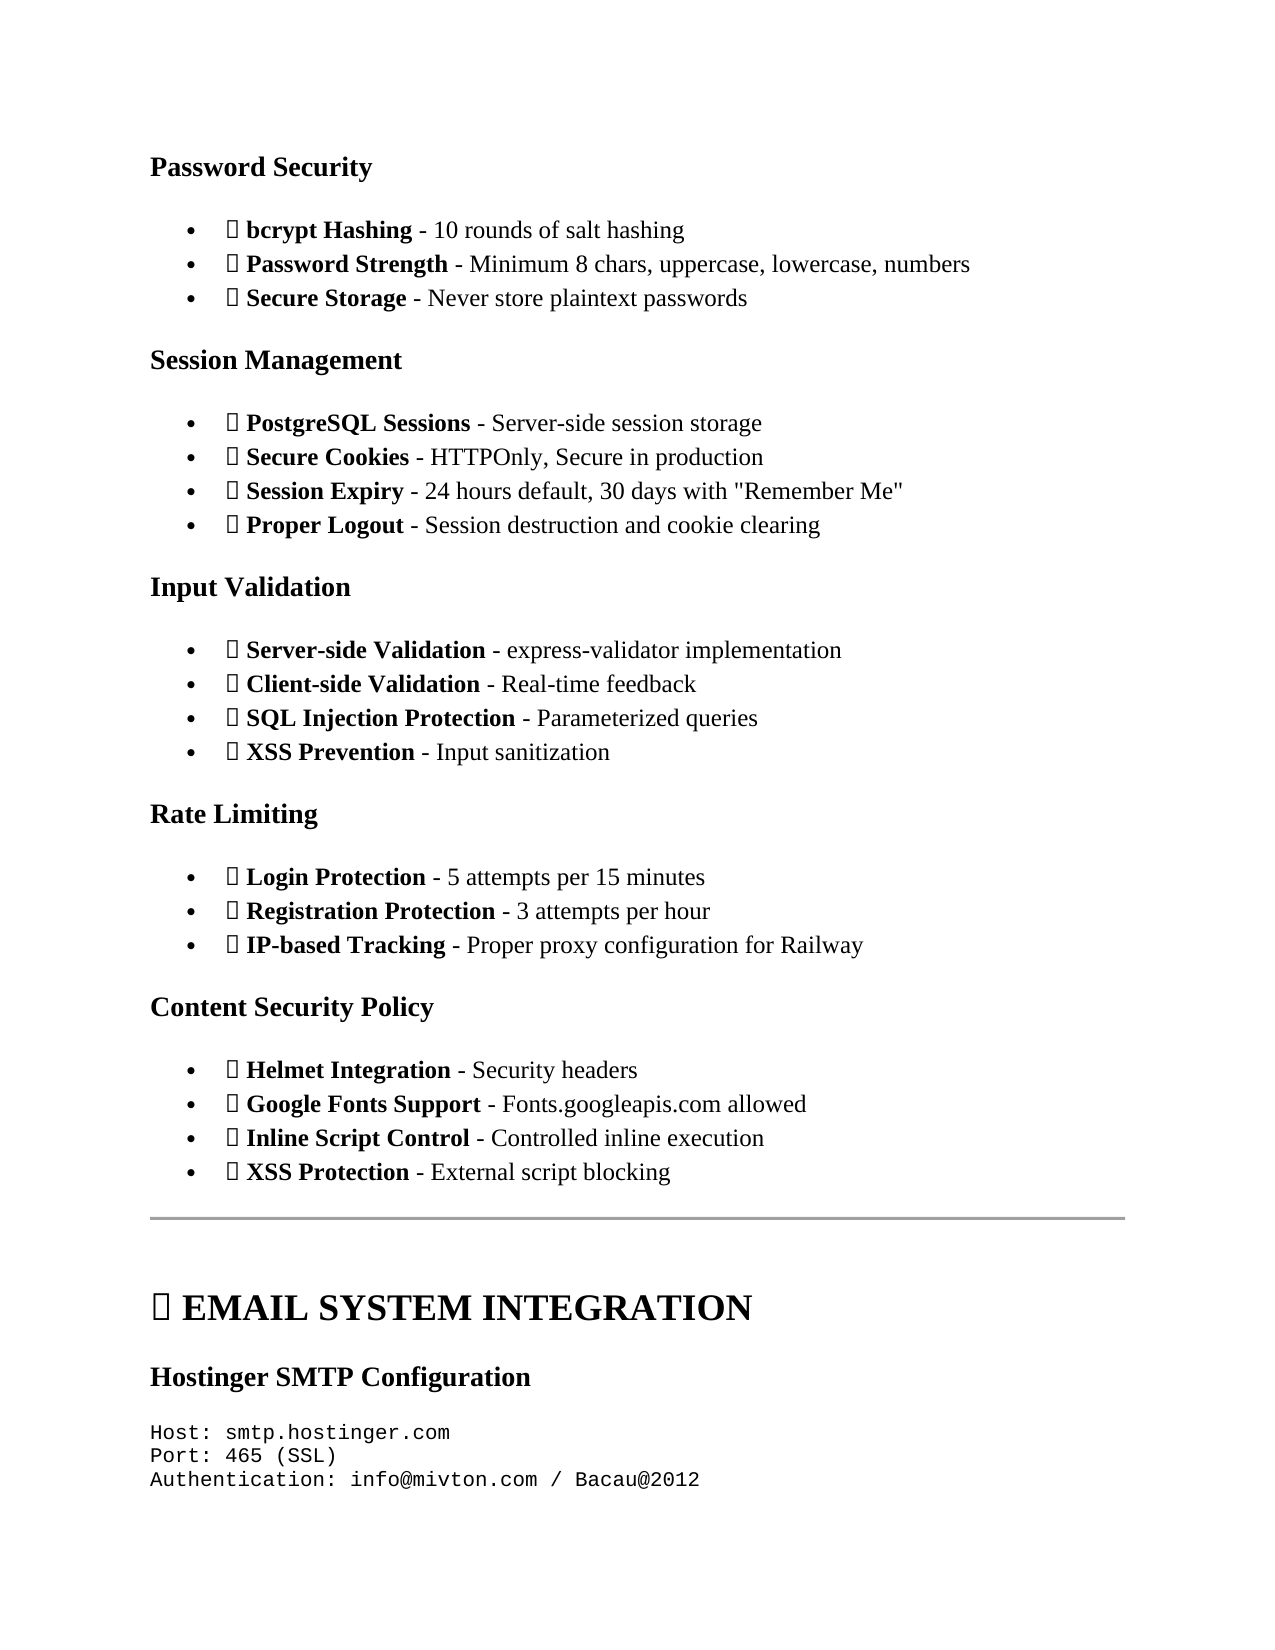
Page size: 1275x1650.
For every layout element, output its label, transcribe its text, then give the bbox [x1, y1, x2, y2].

text Input Validation [150, 570, 1125, 602]
text Port: 465 (SSL) [150, 1445, 1125, 1469]
list ✅ XSS Prevention - Input sanitization [187, 734, 1125, 768]
list ✅ bcrypt Hashing - 10 rounds of salt hashing [187, 212, 1125, 246]
list ✅ Login Protection - 5 attempts per 15 minutes [187, 858, 1125, 892]
list ✅ Secure Storage - Never store plaintext passwords [187, 280, 1125, 314]
text Content Security Policy [150, 990, 1125, 1022]
list ✅ Proper Logout - Session destruction and cookie clearing [187, 507, 1125, 541]
list ✅ Secure Cookies - HTTPOnly, Secure in production [187, 438, 1125, 473]
text Authentication: info@mivton.com / Bacau@2012 [150, 1469, 1125, 1493]
text Password Security [150, 150, 1125, 182]
text Host: smtp.hostinger.com [150, 1422, 1125, 1445]
list ✅ Inline Script Control - Controlled inline execution [187, 1119, 1125, 1153]
list ✅ XSS Protection - External script blocking [187, 1153, 1125, 1188]
list ✅ Client-side Validation - Real-time feedback [187, 666, 1125, 699]
text Hostinger SMTP Configuration [150, 1360, 1125, 1393]
list ✅ Password Strength - Minimum 8 chars, uppercase, lowercase, numbers [187, 246, 1125, 280]
list ✅ Server-side Validation - express-validator implementation [187, 631, 1125, 666]
list ✅ IP-based Tracking - Proper proxy configuration for Railway [187, 927, 1125, 961]
list ✅ Session Expiry - 24 hours default, 30 days with "Remember Me" [187, 473, 1125, 507]
list ✅ SQL Injection Protection - Parameterized queries [187, 699, 1125, 734]
list ✅ Helmet Integration - Security headers [187, 1051, 1125, 1085]
list ✅ Google Fonts Support - Fonts.googleapis.com allowed [187, 1085, 1125, 1119]
list ✅ Registration Protection - 3 attempts per hour [187, 892, 1125, 927]
list ✅ PostgreSQL Sessions - Server-side session storage [187, 404, 1125, 438]
text Rate Limiting [150, 797, 1125, 829]
text 📧 EMAIL SYSTEM INTEGRATION [150, 1280, 1125, 1331]
text Session Management [150, 343, 1125, 375]
